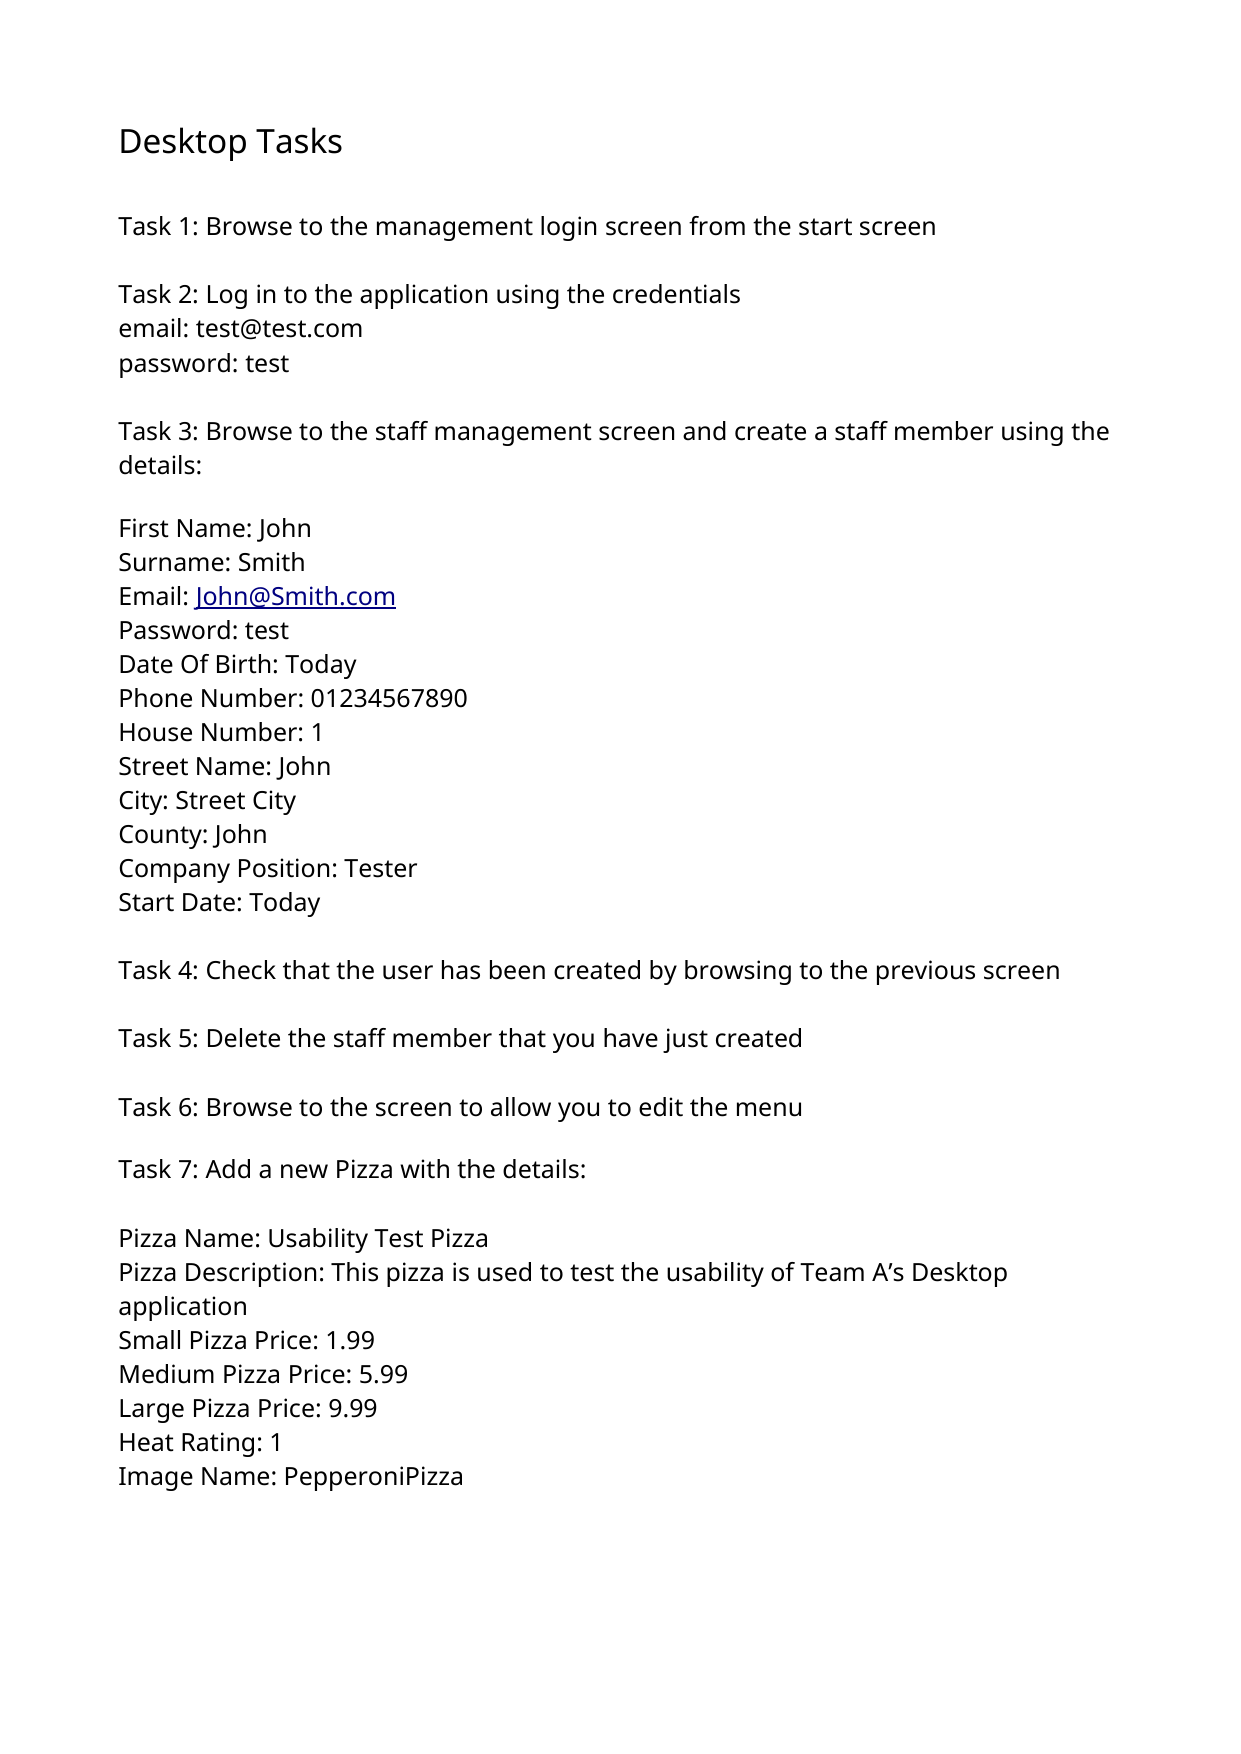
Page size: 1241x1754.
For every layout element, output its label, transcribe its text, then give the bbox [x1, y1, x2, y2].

text Large Pizza Price: 9.99 [118, 1391, 1122, 1424]
text Date Of Birth: Today [118, 646, 1122, 681]
text City: Street City [118, 783, 1122, 817]
text Task 6: Browse to the screen to allow you to edit the menu [118, 1089, 1122, 1123]
text Task 2: Log in to the application using the credentials [118, 277, 1122, 311]
text Desktop Tasks [118, 118, 1122, 163]
text Street Name: John [118, 749, 1122, 783]
text Start Date: Today [118, 885, 1122, 919]
text Email: John@Smith.com [118, 578, 1122, 612]
text Medium Pizza Price: 5.99 [118, 1356, 1122, 1391]
text Task 4: Check that the user has been created by browsing to the previous screen [118, 953, 1122, 987]
text Image Name: PepperoniPizza [118, 1459, 1122, 1493]
text Task 5: Delete the staff member that you have just created [118, 1021, 1122, 1055]
text House Number: 1 [118, 714, 1122, 749]
text First Name: John [118, 510, 1122, 544]
text email: test@test.com [118, 311, 1122, 345]
text Phone Number: 01234567890 [118, 681, 1122, 714]
text Password: test [118, 612, 1122, 646]
text Heat Rating: 1 [118, 1424, 1122, 1459]
text Task 3: Browse to the staff management screen and create a staff member using the details: [118, 413, 1122, 481]
text Pizza Description: This pizza is used to test the usability of Team A’s Desktop application [118, 1254, 1122, 1322]
text Pizza Name: Usability Test Pizza [118, 1220, 1122, 1254]
text Small Pizza Price: 1.99 [118, 1322, 1122, 1356]
text Surname: Smith [118, 544, 1122, 578]
text password: test [118, 345, 1122, 379]
text Task 7: Add a new Pizza with the details: [118, 1152, 1122, 1186]
text Company Position: Tester [118, 851, 1122, 885]
text County: John [118, 817, 1122, 851]
text Task 1: Browse to the management login screen from the start screen [118, 209, 1122, 243]
